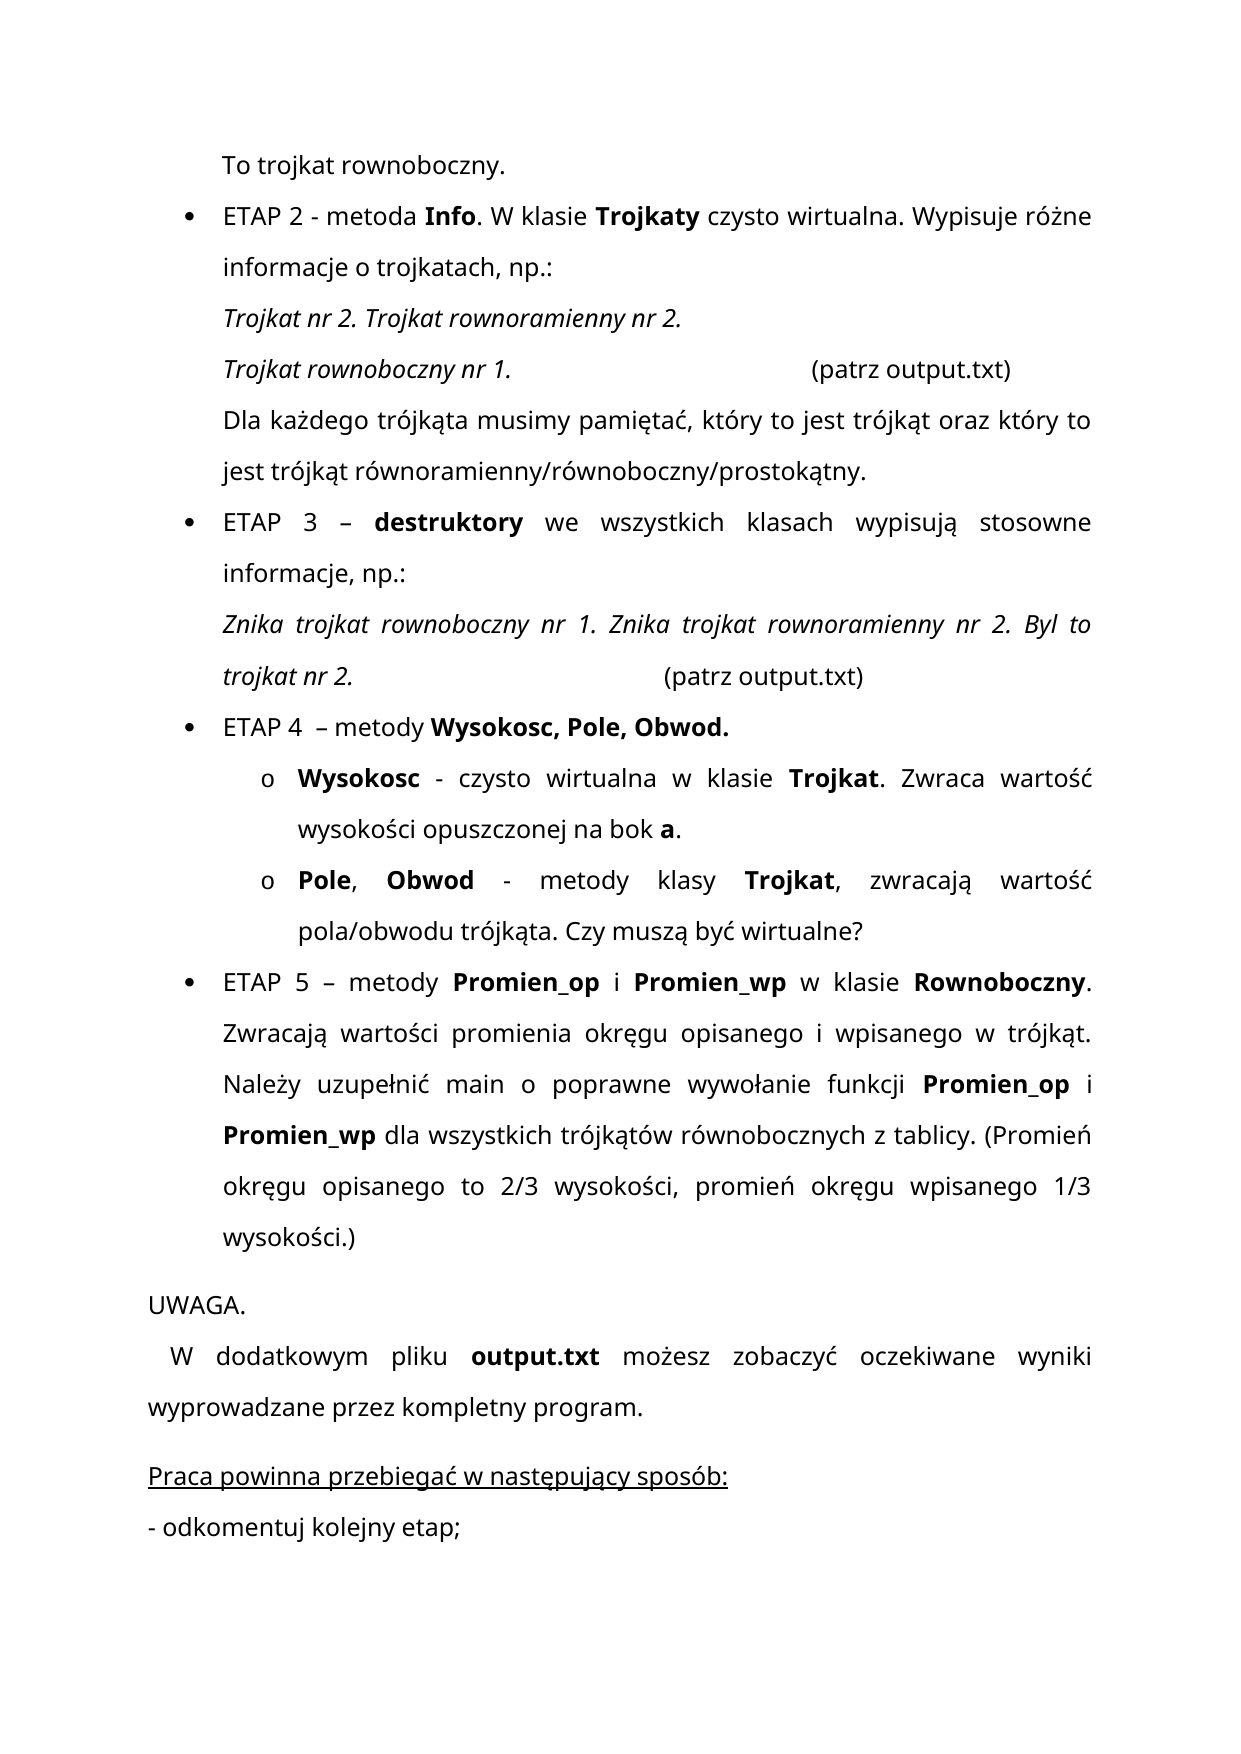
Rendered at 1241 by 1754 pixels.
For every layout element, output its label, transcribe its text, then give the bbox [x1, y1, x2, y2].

list Wysokosc - czysto wirtualna w klasie Trojkat. Zwraca wartość wysokości opuszczonej na bok a. [260, 760, 1092, 846]
list To trojkat rownoboczny. [222, 148, 1092, 182]
list ETAP 3 – destruktory we wszystkich klasach wypisują stosowne informacje, np.: [185, 505, 1092, 590]
list ETAP 5 – metody Promien_op i Promien_wp w klasie Rownoboczny. Zwracają wartości promienia okręgu opisanego i wpisanego w trójkąt. Należy uzupełnić main o poprawne wywołanie funkcji Promien_op i Promien_wp dla wszystkich trójkątów równobocznych z tablicy. (Promień okręgu opisanego to 2/3 wysokości, promień okręgu wpisanego 1/3 wysokości.) [185, 965, 1092, 1254]
text - odkomentuj kolejny etap; [148, 1509, 1092, 1543]
text UWAGA. [148, 1288, 1092, 1322]
list Trojkat rownoboczny nr 1. (patrz output.txt) [223, 352, 1092, 386]
list Trojkat nr 2. Trojkat rownoramienny nr 2. [223, 301, 1092, 335]
list Znika trojkat rownoboczny nr 1. Znika trojkat rownoramienny nr 2. Byl to trojkat nr 2. (patrz output.txt) [223, 607, 1092, 692]
list Pole, Obwod - metody klasy Trojkat, zwracają wartość pola/obwodu trójkąta. Czy muszą być wirtualne? [260, 862, 1092, 948]
list ETAP 4 – metody Wysokosc, Pole, Obwod. [185, 709, 1092, 743]
list ETAP 2 - metoda Info. W klasie Trojkaty czysto wirtualna. Wypisuje różne informacje o trojkatach, np.: [185, 199, 1092, 284]
text Praca powinna przebiegać w następujący sposób: [148, 1458, 1092, 1492]
list Dla każdego trójkąta musimy pamiętać, który to jest trójkąt oraz który to jest trójkąt równoramienny/równoboczny/prostokątny. [223, 403, 1092, 488]
text W dodatkowym pliku output.txt możesz zobaczyć oczekiwane wyniki wyprowadzane przez kompletny program. [148, 1339, 1092, 1424]
